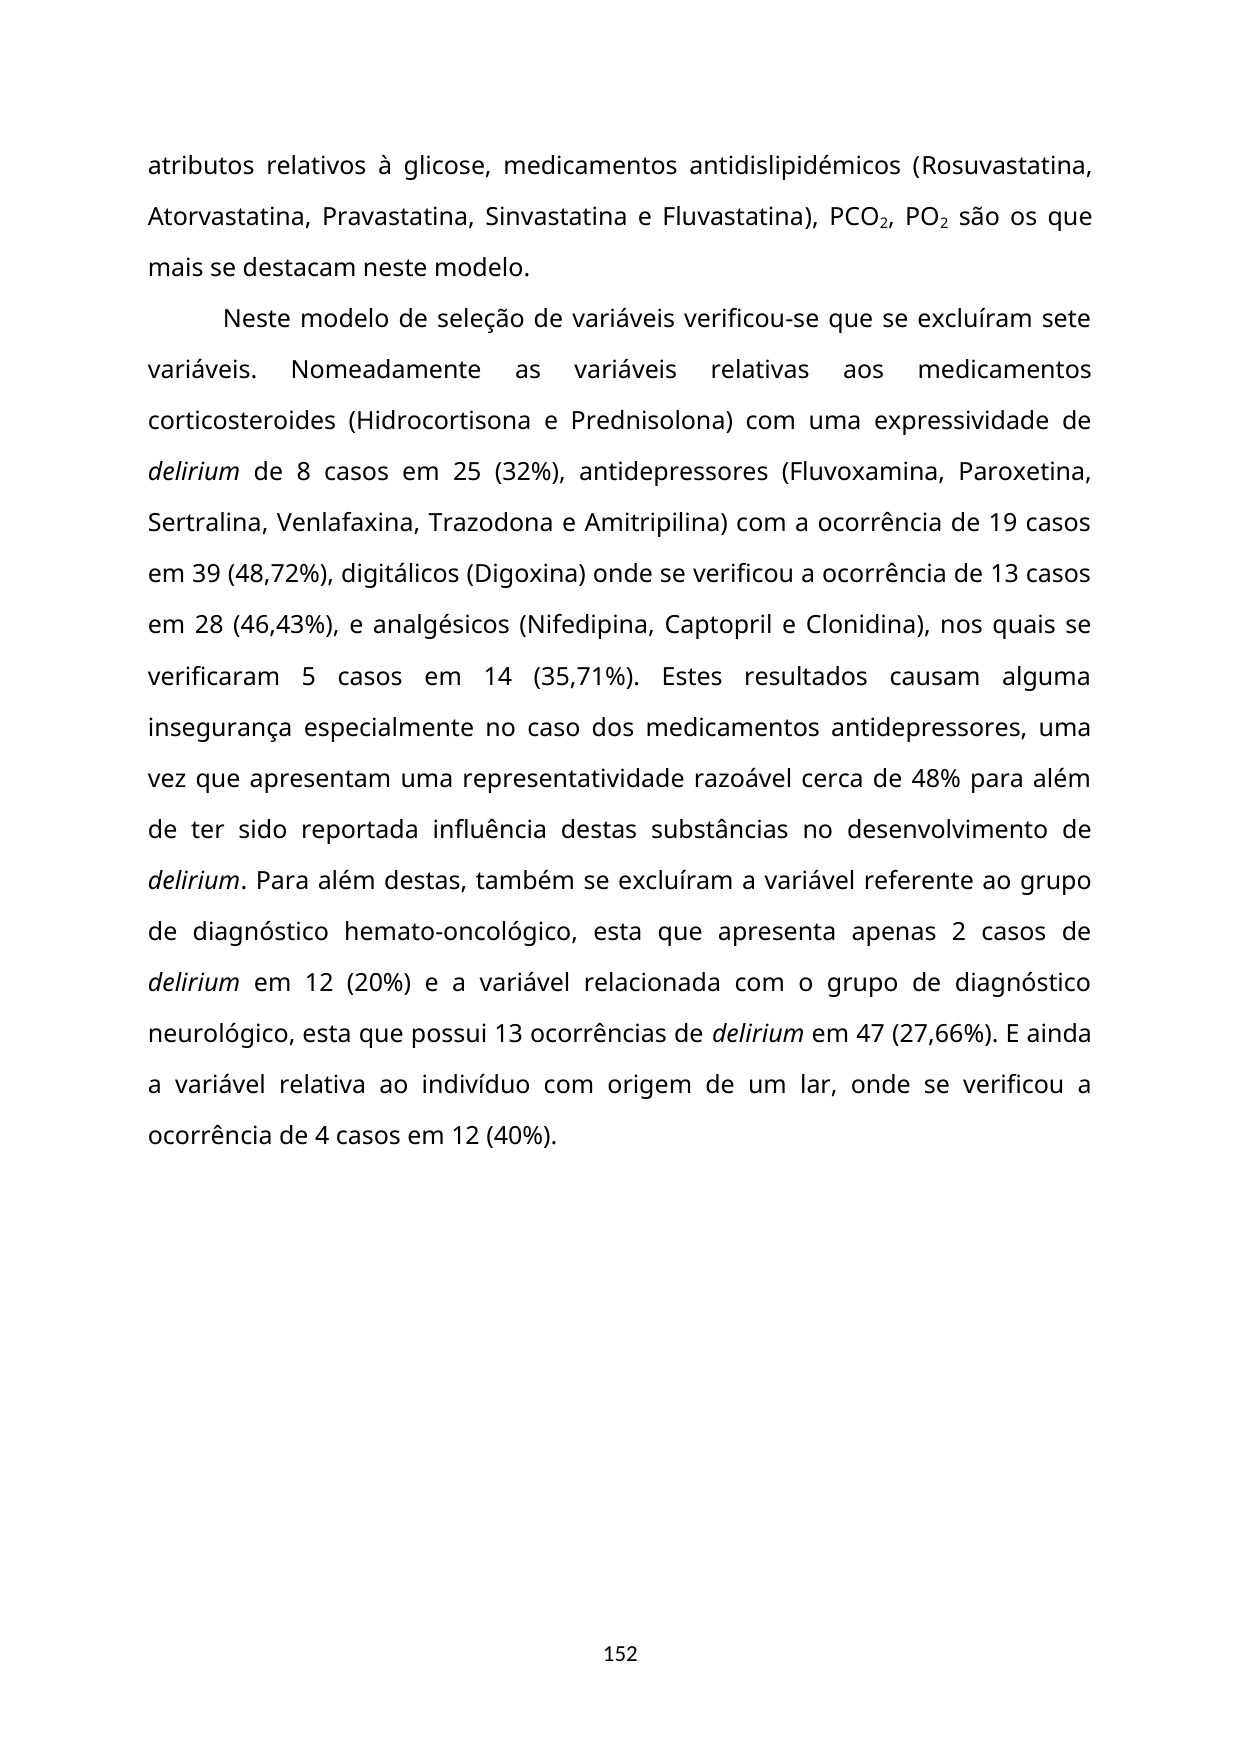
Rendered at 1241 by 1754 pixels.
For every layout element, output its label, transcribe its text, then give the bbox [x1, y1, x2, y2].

text Neste modelo de seleção de variáveis verificou-se que se excluíram sete variáveis. Nomeadamente as variáveis relativas aos medicamentos corticosteroides (Hidrocortisona e Prednisolona) com uma expressividade de delirium de 8 casos em 25 (32%), antidepressores (Fluvoxamina, Paroxetina, Sertralina, Venlafaxina, Trazodona e Amitripilina) com a ocorrência de 19 casos em 39 (48,72%), digitálicos (Digoxina) onde se verificou a ocorrência de 13 casos em 28 (46,43%), e analgésicos (Nifedipina, Captopril e Clonidina), nos quais se verificaram 5 casos em 14 (35,71%). Estes resultados causam alguma insegurança especialmente no caso dos medicamentos antidepressores, uma vez que apresentam uma representatividade razoável cerca de 48% para além de ter sido reportada influência destas substâncias no desenvolvimento de delirium. Para além destas, também se excluíram a variável referente ao grupo de diagnóstico hemato-oncológico, esta que apresenta apenas 2 casos de delirium em 12 (20%) e a variável relacionada com o grupo de diagnóstico neurológico, esta que possui 13 ocorrências de delirium em 47 (27,66%). E ainda a variável relativa ao indivíduo com origem de um lar, onde se verificou a ocorrência de 4 casos em 12 (40%). [148, 301, 1092, 1152]
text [148, 148, 1092, 284]
